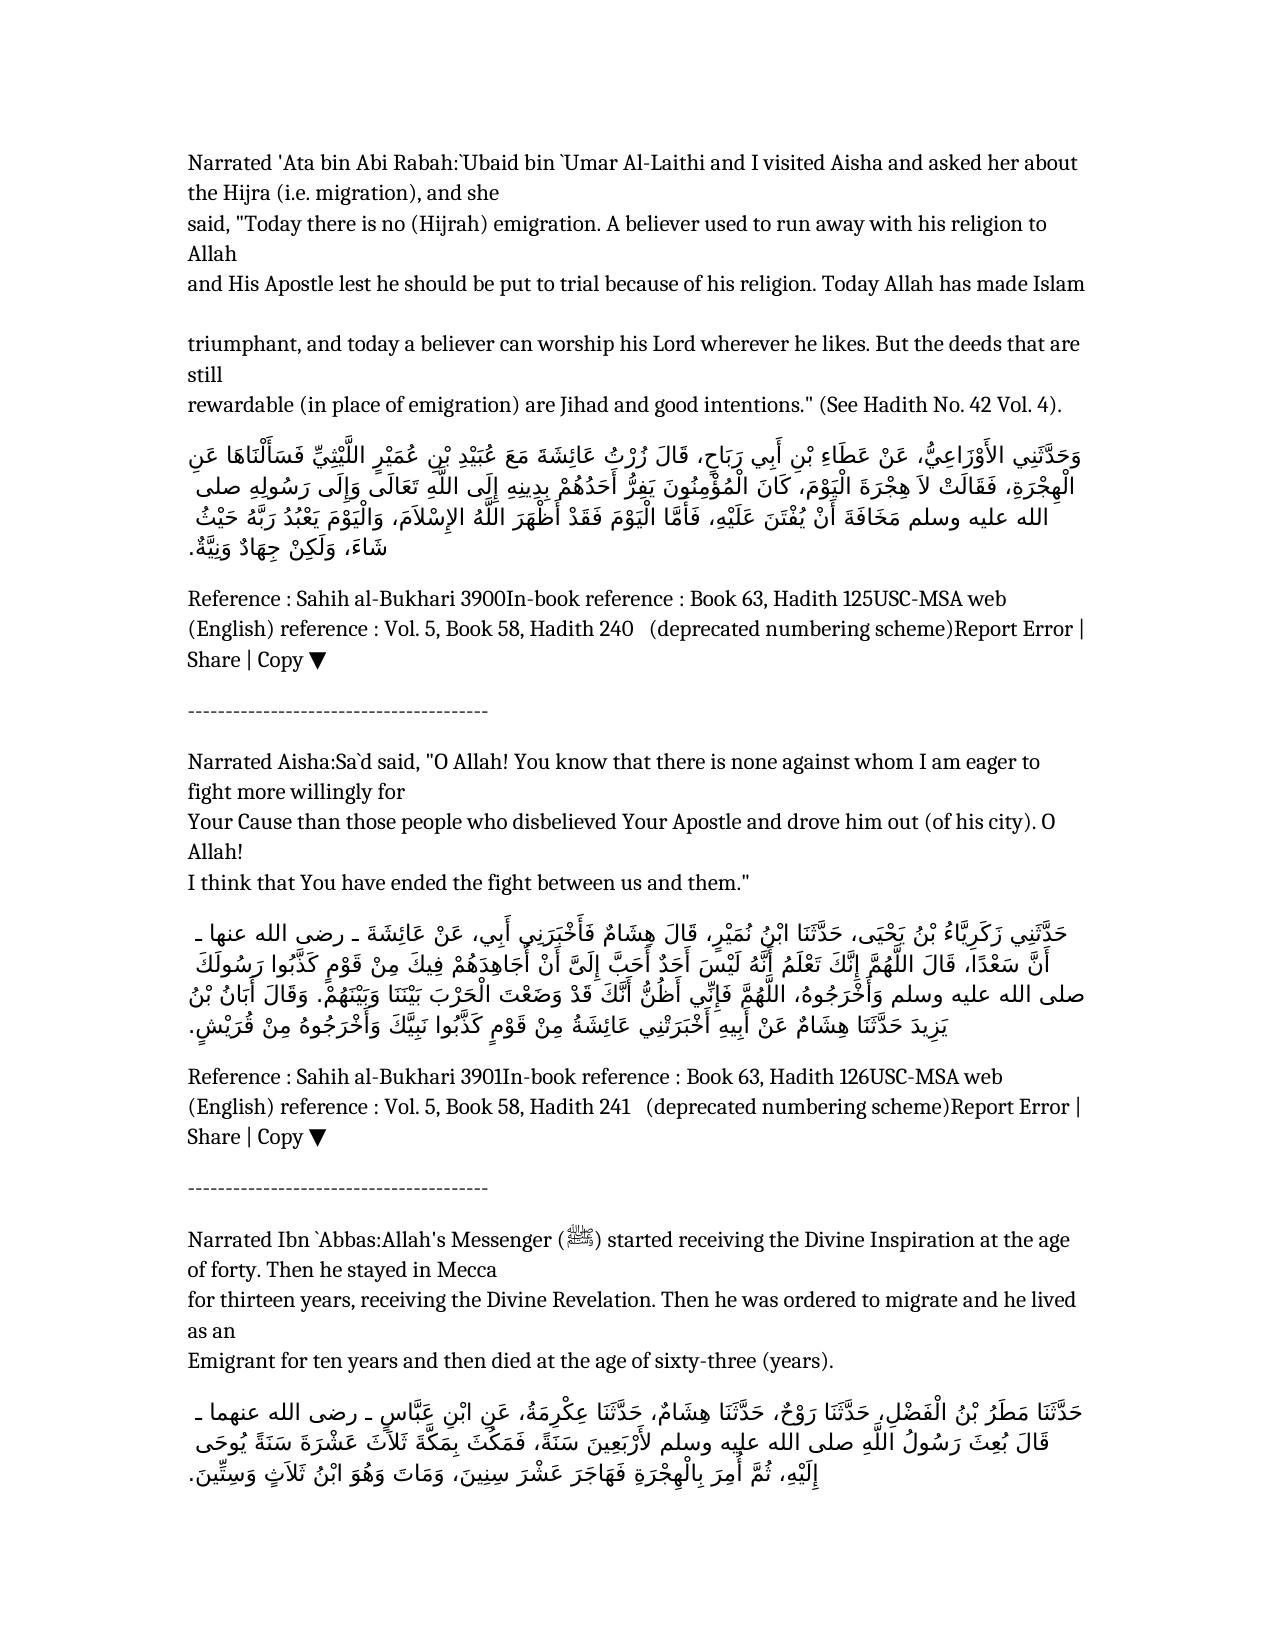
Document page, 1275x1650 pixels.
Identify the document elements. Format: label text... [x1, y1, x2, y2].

text حَدَّثَنِي زَكَرِيَّاءُ بْنُ يَحْيَى، حَدَّثَنَا ابْنُ نُمَيْرٍ، قَالَ هِشَامٌ فَأَخْبَرَنِي أَبِي، عَنْ عَائِشَةَ ـ رضى الله عنها ـ أَنَّ سَعْدًا، قَالَ اللَّهُمَّ إِنَّكَ تَعْلَمُ أَنَّهُ لَيْسَ أَحَدٌ أَحَبَّ إِلَىَّ أَنْ أُجَاهِدَهُمْ فِيكَ مِنْ قَوْمٍ كَذَّبُوا رَسُولَكَ صلى الله عليه وسلم وَأَخْرَجُوهُ، اللَّهُمَّ فَإِنِّي أَظُنُّ أَنَّكَ قَدْ وَضَعْتَ الْحَرْبَ بَيْنَنَا وَبَيْنَهُمْ‏.‏ وَقَالَ أَبَانُ بْنُ يَزِيدَ حَدَّثَنَا هِشَامٌ عَنْ أَبِيهِ أَخْبَرَتْنِي عَائِشَةُ مِنْ قَوْمٍ كَذَّبُوا نَبِيَّكَ وَأَخْرَجُوهُ مِنْ قُرَيْشٍ‏.‏ [187, 920, 1087, 1039]
text ---------------------------------------- [187, 1175, 1087, 1202]
text Narrated 'Ata bin Abi Rabah:`Ubaid bin `Umar Al-Laithi and I visited Aisha and asked her about the Hijra (i.e. migration), and she said, "Today there is no (Hijrah) emigration. A believer used to run away with his religion to Allah and His Apostle lest he should be put to trial because of his religion. Today Allah has made Islam triumphant, and today a believer can worship his Lord wherever he likes. But the deeds that are still rewardable (in place of emigration) are Jihad and good intentions." (See Hadith No. 42 Vol. 4). [187, 150, 1087, 418]
text Narrated Aisha:Sa`d said, "O Allah! You know that there is none against whom I am eager to fight more willingly for Your Cause than those people who disbelieved Your Apostle and drove him out (of his city). O Allah! I think that You have ended the fight between us and them." [187, 748, 1087, 896]
text حَدَّثَنَا مَطَرُ بْنُ الْفَضْلِ، حَدَّثَنَا رَوْحٌ، حَدَّثَنَا هِشَامٌ، حَدَّثَنَا عِكْرِمَةُ، عَنِ ابْنِ عَبَّاسٍ ـ رضى الله عنهما ـ قَالَ بُعِثَ رَسُولُ اللَّهِ صلى الله عليه وسلم لأَرْبَعِينَ سَنَةً، فَمَكُثَ بِمَكَّةَ ثَلاَثَ عَشْرَةَ سَنَةً يُوحَى إِلَيْهِ، ثُمَّ أُمِرَ بِالْهِجْرَةِ فَهَاجَرَ عَشْرَ سِنِينَ، وَمَاتَ وَهُوَ ابْنُ ثَلاَثٍ وَسِتِّينَ‏.‏ [187, 1399, 1087, 1487]
text Narrated Ibn `Abbas:Allah's Messenger (ﷺ) started receiving the Divine Inspiration at the age of forty. Then he stayed in Mecca for thirteen years, receiving the Divine Revelation. Then he was ordered to migrate and he lived as an Emigrant for ten years and then died at the age of sixty-three (years). [187, 1226, 1087, 1374]
text وَحَدَّثَنِي الأَوْزَاعِيُّ، عَنْ عَطَاءِ بْنِ أَبِي رَبَاحٍ، قَالَ زُرْتُ عَائِشَةَ مَعَ عُبَيْدِ بْنِ عُمَيْرٍ اللَّيْثِيِّ فَسَأَلْنَاهَا عَنِ الْهِجْرَةِ، فَقَالَتْ لاَ هِجْرَةَ الْيَوْمَ، كَانَ الْمُؤْمِنُونَ يَفِرُّ أَحَدُهُمْ بِدِينِهِ إِلَى اللَّهِ تَعَالَى وَإِلَى رَسُولِهِ صلى الله عليه وسلم مَخَافَةَ أَنْ يُفْتَنَ عَلَيْهِ، فَأَمَّا الْيَوْمَ فَقَدْ أَظْهَرَ اللَّهُ الإِسْلاَمَ، وَالْيَوْمَ يَعْبُدُ رَبَّهُ حَيْثُ شَاءَ، وَلَكِنْ جِهَادٌ وَنِيَّةٌ‏.‏ [187, 443, 1087, 561]
text ---------------------------------------- [187, 697, 1087, 724]
text Reference : Sahih al-Bukhari 3900In-book reference : Book 63, Hadith 125USC-MSA web (English) reference : Vol. 5, Book 58, Hadith 240 (deprecated numbering scheme)Report Error | Share | Copy ▼ [187, 586, 1087, 673]
text Reference : Sahih al-Bukhari 3901In-book reference : Book 63, Hadith 126USC-MSA web (English) reference : Vol. 5, Book 58, Hadith 241 (deprecated numbering scheme)Report Error | Share | Copy ▼ [187, 1064, 1087, 1151]
